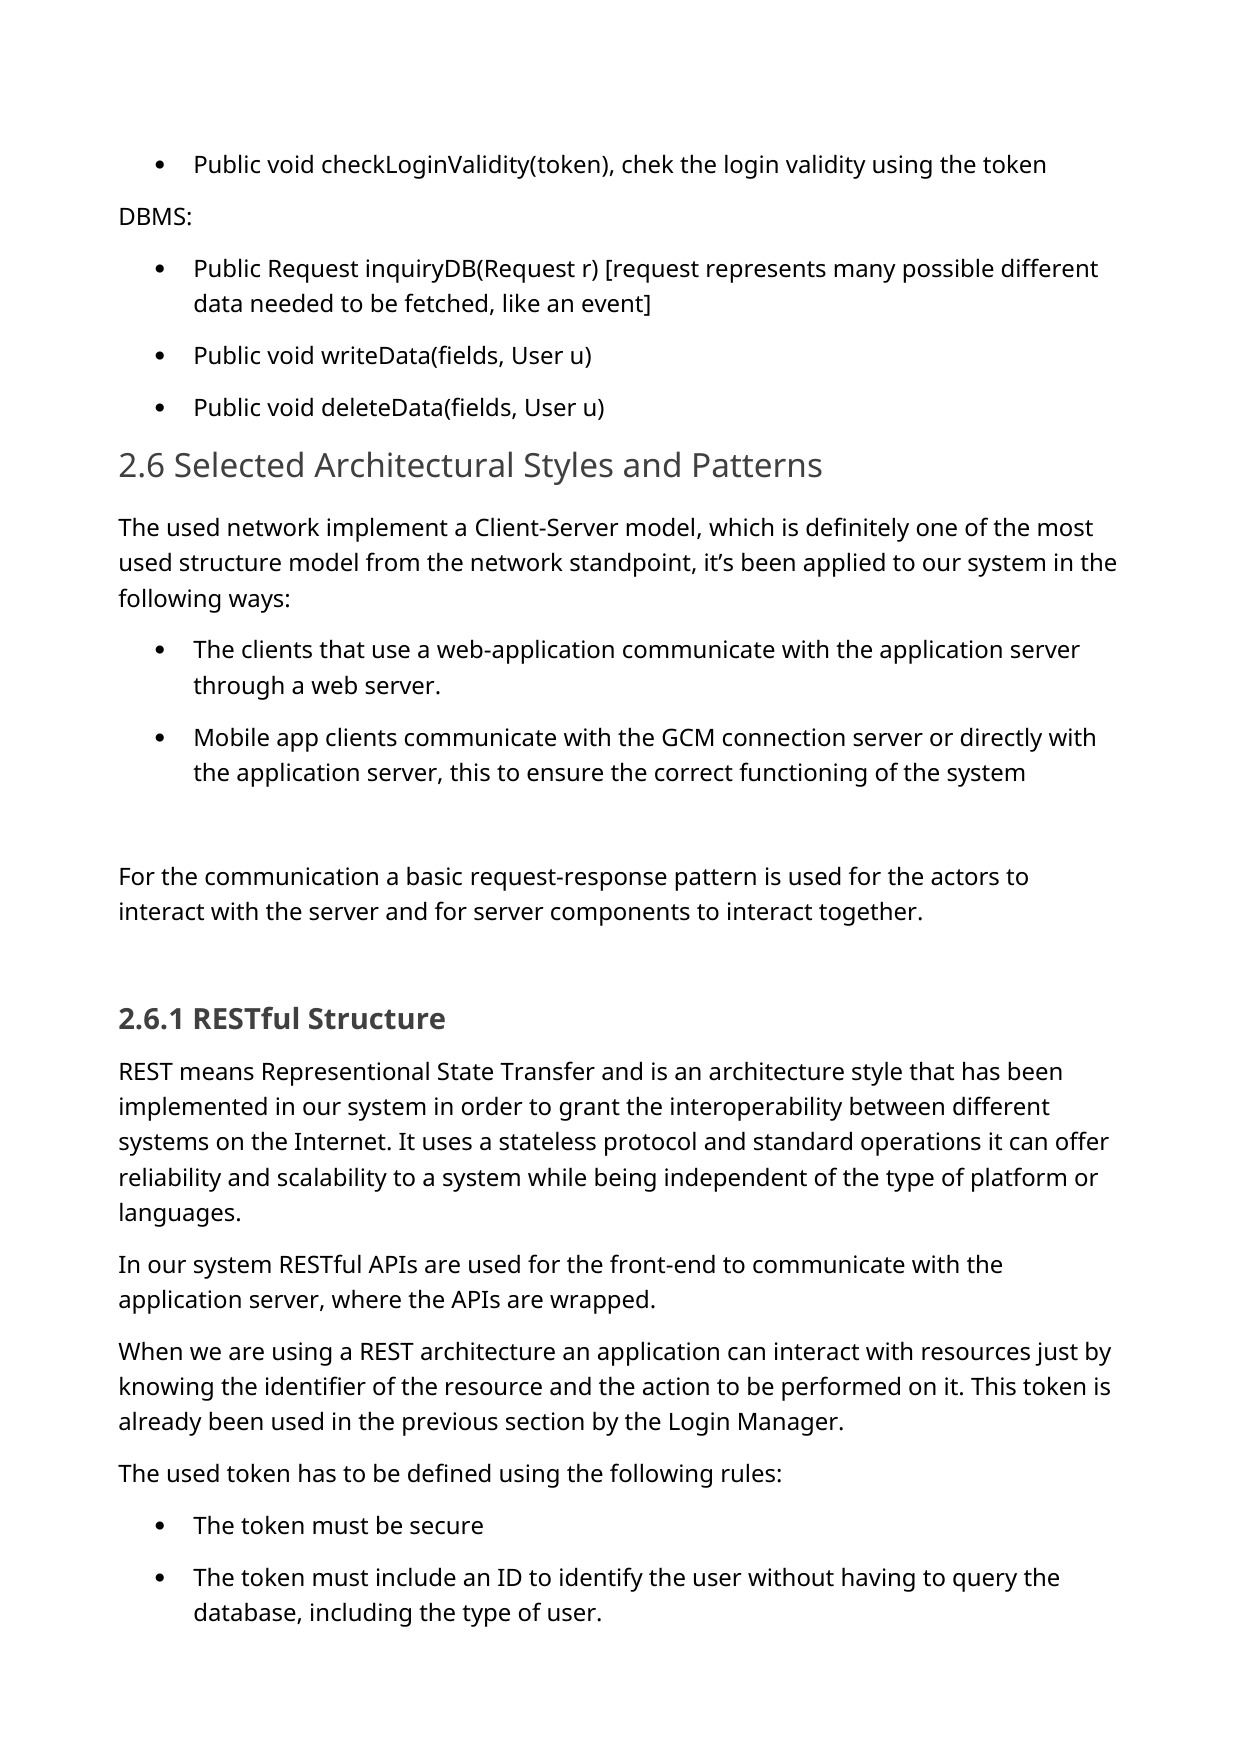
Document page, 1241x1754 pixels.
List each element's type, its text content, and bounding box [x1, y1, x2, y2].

subtitle 2.6 Selected Architectural Styles and Patterns [118, 442, 1122, 488]
list Public void checkLoginValidity(token), chek the login validity using the token [156, 148, 1122, 180]
list Mobile app clients communicate with the GCM connection server or directly with the application server, this to ensure the correct functioning of the system [156, 720, 1122, 788]
text For the communication a basic request-response pattern is used for the actors to interact with the server and for server components to interact together. [118, 859, 1122, 927]
list Public void deleteData(fields, User u) [156, 390, 1122, 423]
list The clients that use a web-application communicate with the application server through a web server. [156, 633, 1122, 701]
text When we are using a REST architecture an application can interact with resources just by knowing the identifier of the resource and the action to be performed on it. This token is already been used in the previous section by the Login Manager. [118, 1334, 1122, 1437]
text DBMS: [118, 199, 1122, 232]
list The token must include an ID to identify the user without having to query the database, including the type of user. [156, 1561, 1122, 1628]
list Public void writeData(fields, User u) [156, 338, 1122, 371]
list The token must be secure [156, 1509, 1122, 1541]
text The used network implement a Client-Server model, which is definitely one of the most used structure model from the network standpoint, it’s been applied to our system in the following ways: [118, 511, 1122, 614]
text REST means Representional State Transfer and is an architecture style that has been implemented in our system in order to grant the interoperability between different systems on the Internet. It uses a stateless protocol and standard operations it can offer reliability and scalability to a system while being independent of the type of platform or languages. [118, 1055, 1122, 1228]
list Public Request inquiryDB(Request r) [request represents many possible different data needed to be fetched, like an event] [156, 251, 1122, 319]
subtitle 2.6.1 RESTful Structure [118, 998, 1122, 1038]
text The used token has to be defined using the following rules: [118, 1457, 1122, 1489]
text In our system RESTful APIs are used for the front-end to communicate with the application server, where the APIs are wrapped. [118, 1247, 1122, 1315]
